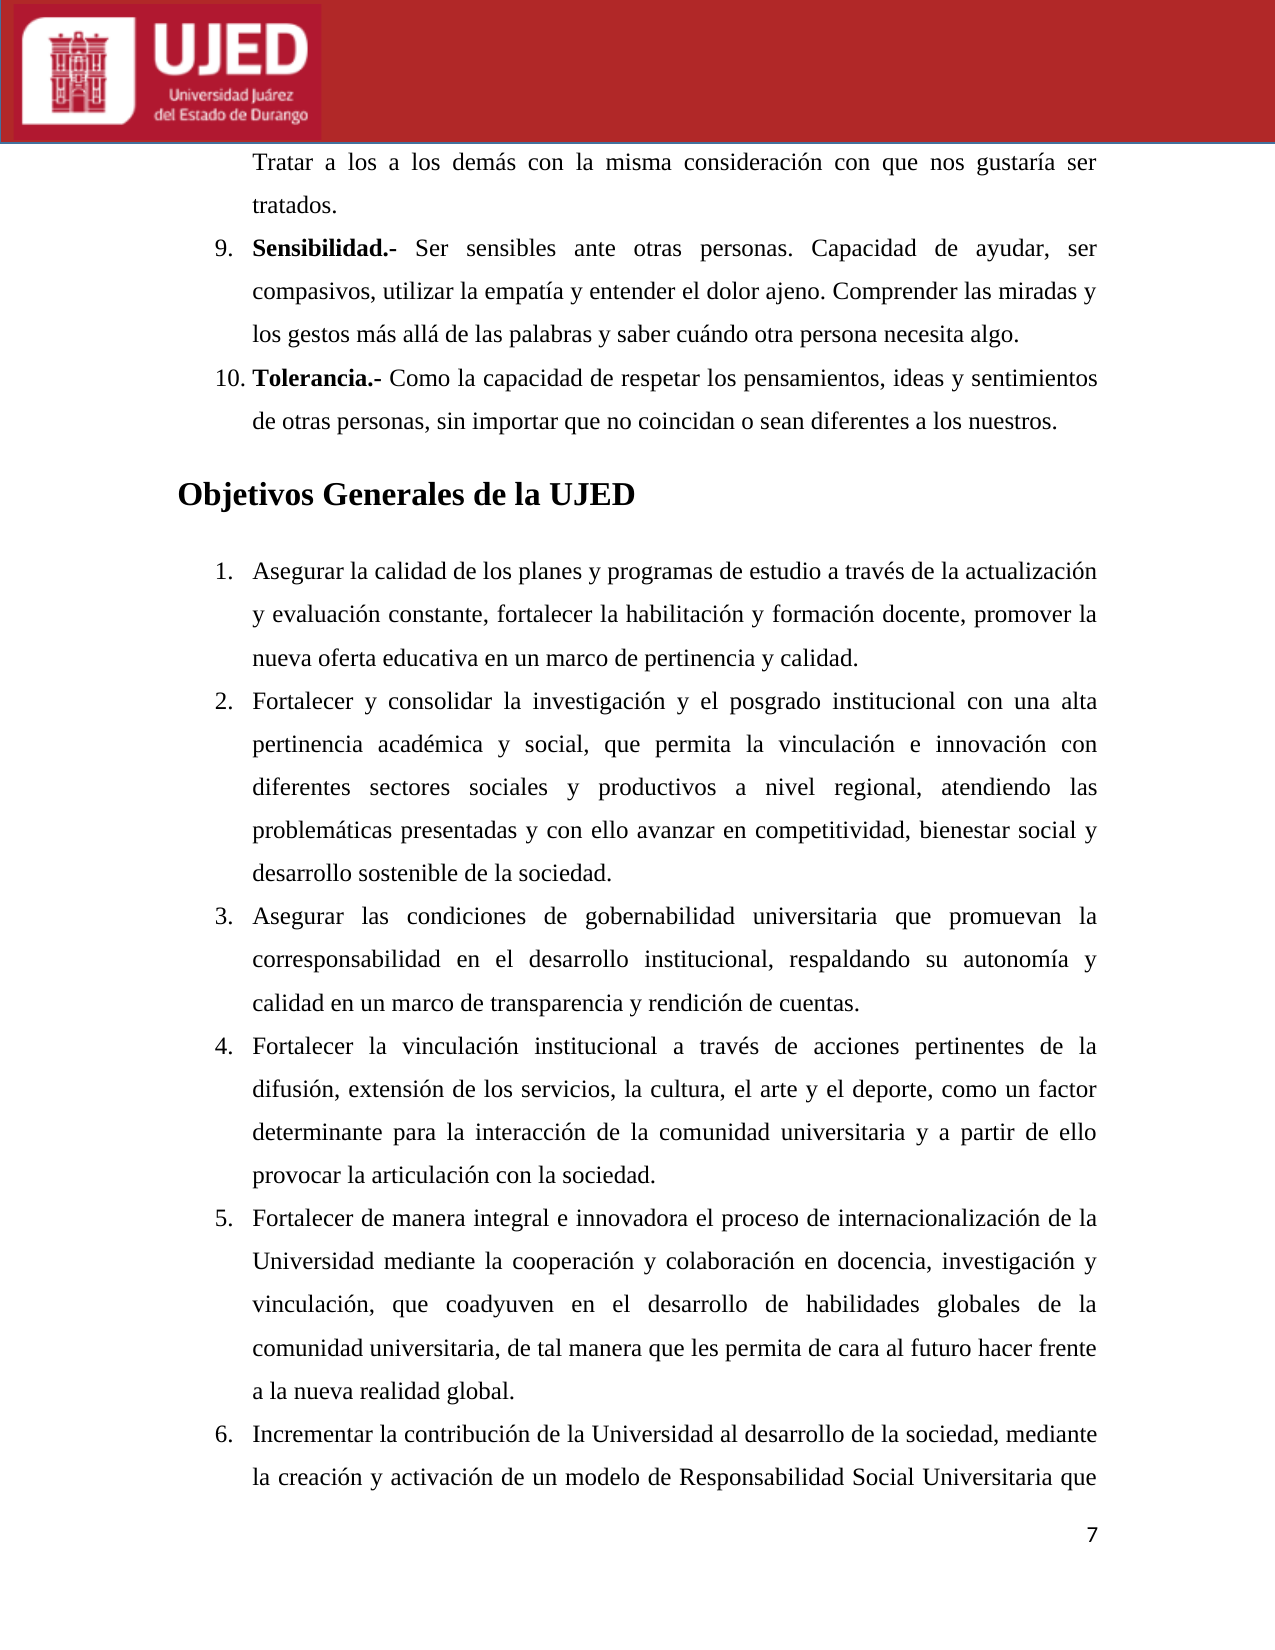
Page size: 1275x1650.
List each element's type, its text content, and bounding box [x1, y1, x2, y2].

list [214, 1419, 1098, 1491]
subtitle Objetivos Generales de la UJED [177, 474, 1098, 512]
list Fortalecer de manera integral e innovadora el proceso de internacionalización de la Universidad mediante la cooperación y colaboración en docencia, investigación y vinculación, que coadyuven en el desarrollo de habilidades globales de la comunidad universitaria, de tal manera que les permita de cara al futuro hacer frente a la nueva realidad global. [214, 1203, 1098, 1404]
list Tolerancia.- Como la capacidad de respetar los pensamientos, ideas y sentimientos de otras personas, sin importar que no coincidan o sean diferentes a los nuestros. [214, 363, 1098, 434]
list Fortalecer y consolidar la investigación y el posgrado institucional con una alta pertinencia académica y social, que permita la vinculación e innovación con diferentes sectores sociales y productivos a nivel regional, atendiendo las problemáticas presentadas y con ello avanzar en competitividad, bienestar social y desarrollo sostenible de la sociedad. [214, 686, 1098, 887]
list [214, 147, 1098, 219]
list Sensibilidad.- Ser sensibles ante otras personas. Capacidad de ayudar, ser compasivos, utilizar la empatía y entender el dolor ajeno. Comprender las miradas y los gestos más allá de las palabras y saber cuándo otra persona necesita algo. [214, 233, 1098, 348]
list Fortalecer la vinculación institucional a través de acciones pertinentes de la difusión, extensión de los servicios, la cultura, el arte y el deporte, como un factor determinante para la interacción de la comunidad universitaria y a partir de ello provocar la articulación con la sociedad. [214, 1031, 1098, 1189]
list Asegurar la calidad de los planes y programas de estudio a través de la actualización y evaluación constante, fortalecer la habilitación y formación docente, promover la nueva oferta educativa en un marco de pertinencia y calidad. [214, 556, 1098, 671]
list Asegurar las condiciones de gobernabilidad universitaria que promuevan la corresponsabilidad en el desarrollo institucional, respaldando su autonomía y calidad en un marco de transparencia y rendición de cuentas. [214, 901, 1098, 1016]
